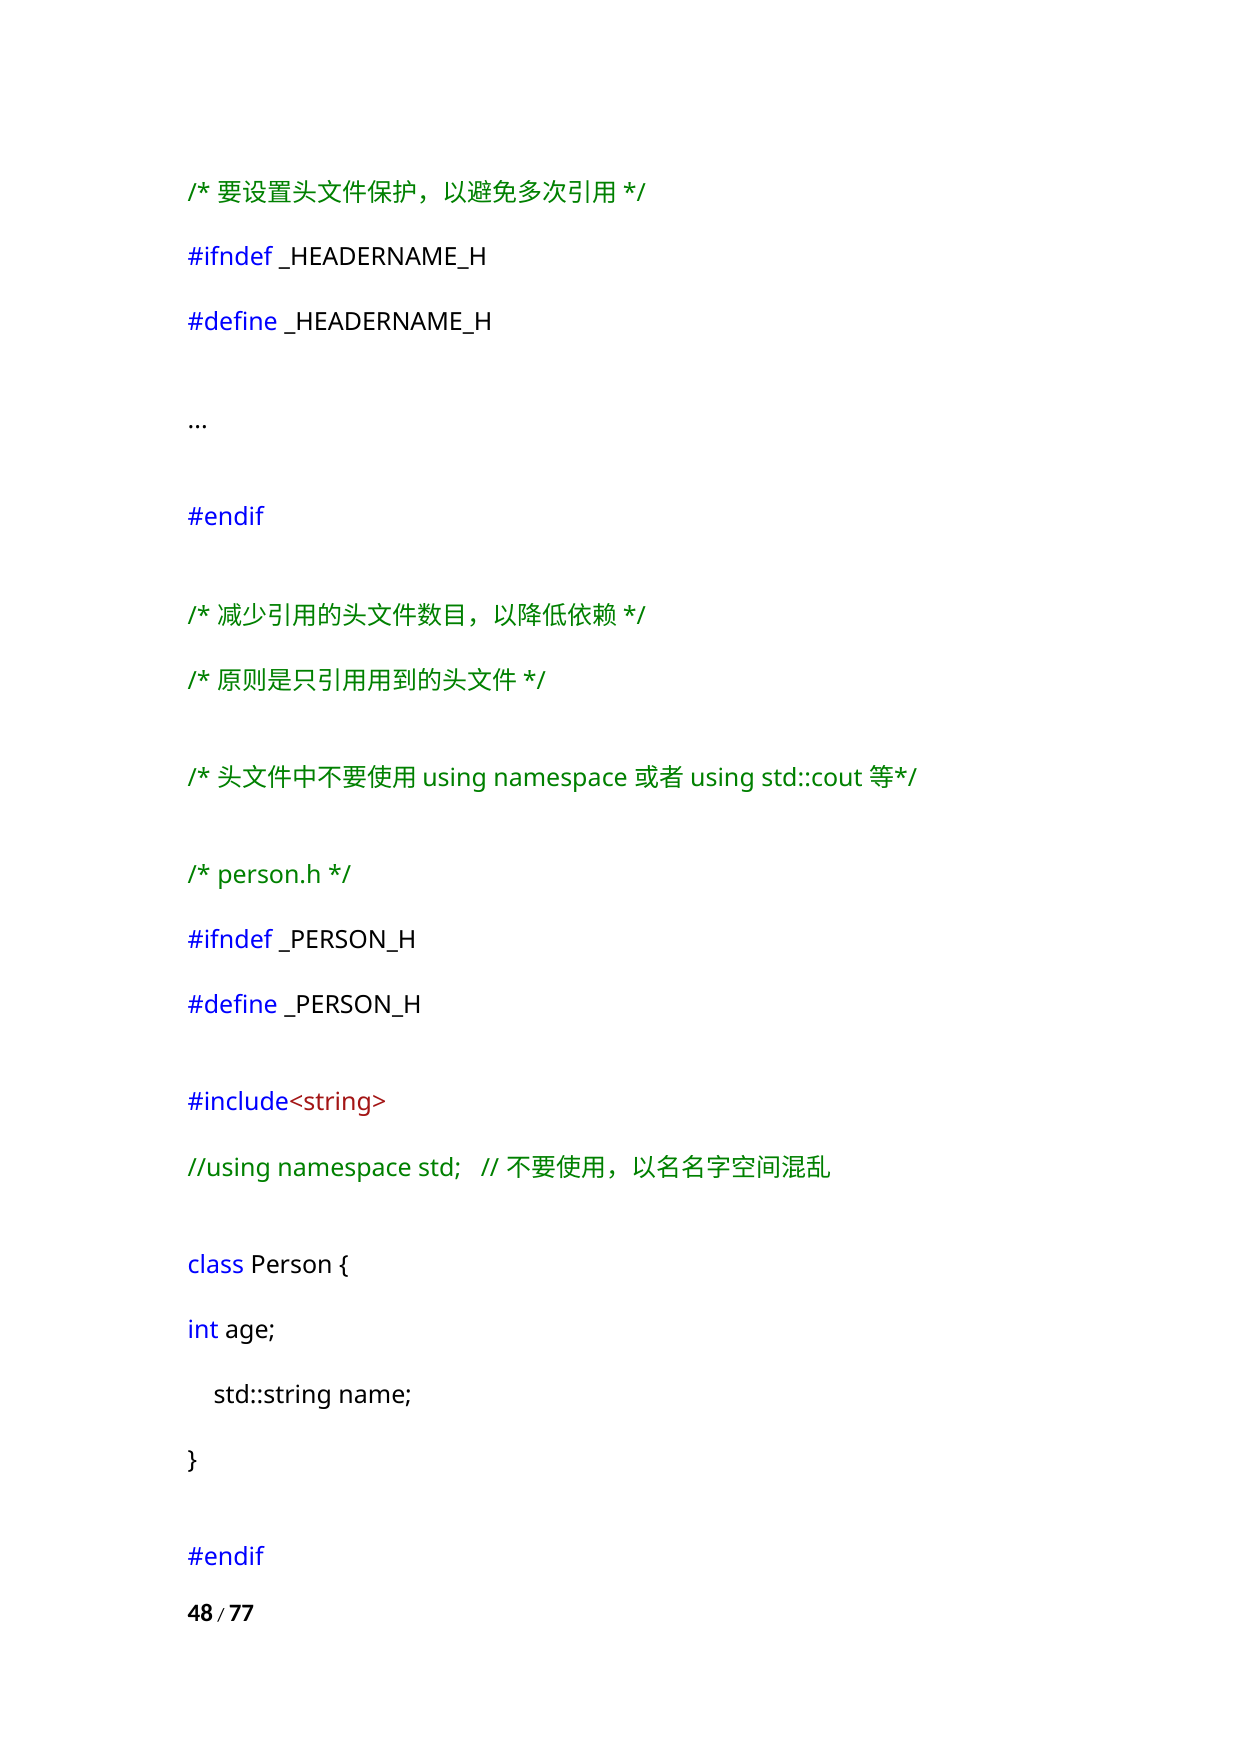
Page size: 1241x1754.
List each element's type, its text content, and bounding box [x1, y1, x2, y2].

text } [187, 1426, 1053, 1491]
text /* 要设置头文件保护，以避免多次引用 */ [187, 158, 1053, 223]
text #define _HEADERNAME_H [187, 288, 1053, 353]
text /* 头文件中不要使用using namespace 或者 using std::cout 等*/ [187, 743, 1053, 808]
text #ifndef _HEADERNAME_H [187, 223, 1053, 288]
text #ifndef _PERSON_H [187, 906, 1053, 971]
text #include<string> [187, 1068, 1053, 1133]
text #endif [187, 1523, 1053, 1588]
text #define _PERSON_H [187, 971, 1053, 1036]
text class Person { [187, 1231, 1053, 1296]
text std::string name; [187, 1361, 1053, 1426]
text int age; [187, 1296, 1053, 1361]
text #endif [187, 483, 1053, 548]
text /* 减少引用的头文件数目，以降低依赖 */ [187, 581, 1053, 646]
text /* 原则是只引用用到的头文件 */ [187, 646, 1053, 711]
text //using namespace std; // 不要使用，以名名字空间混乱 [187, 1133, 1053, 1198]
text /* person.h */ [187, 841, 1053, 906]
text ... [187, 386, 1053, 451]
